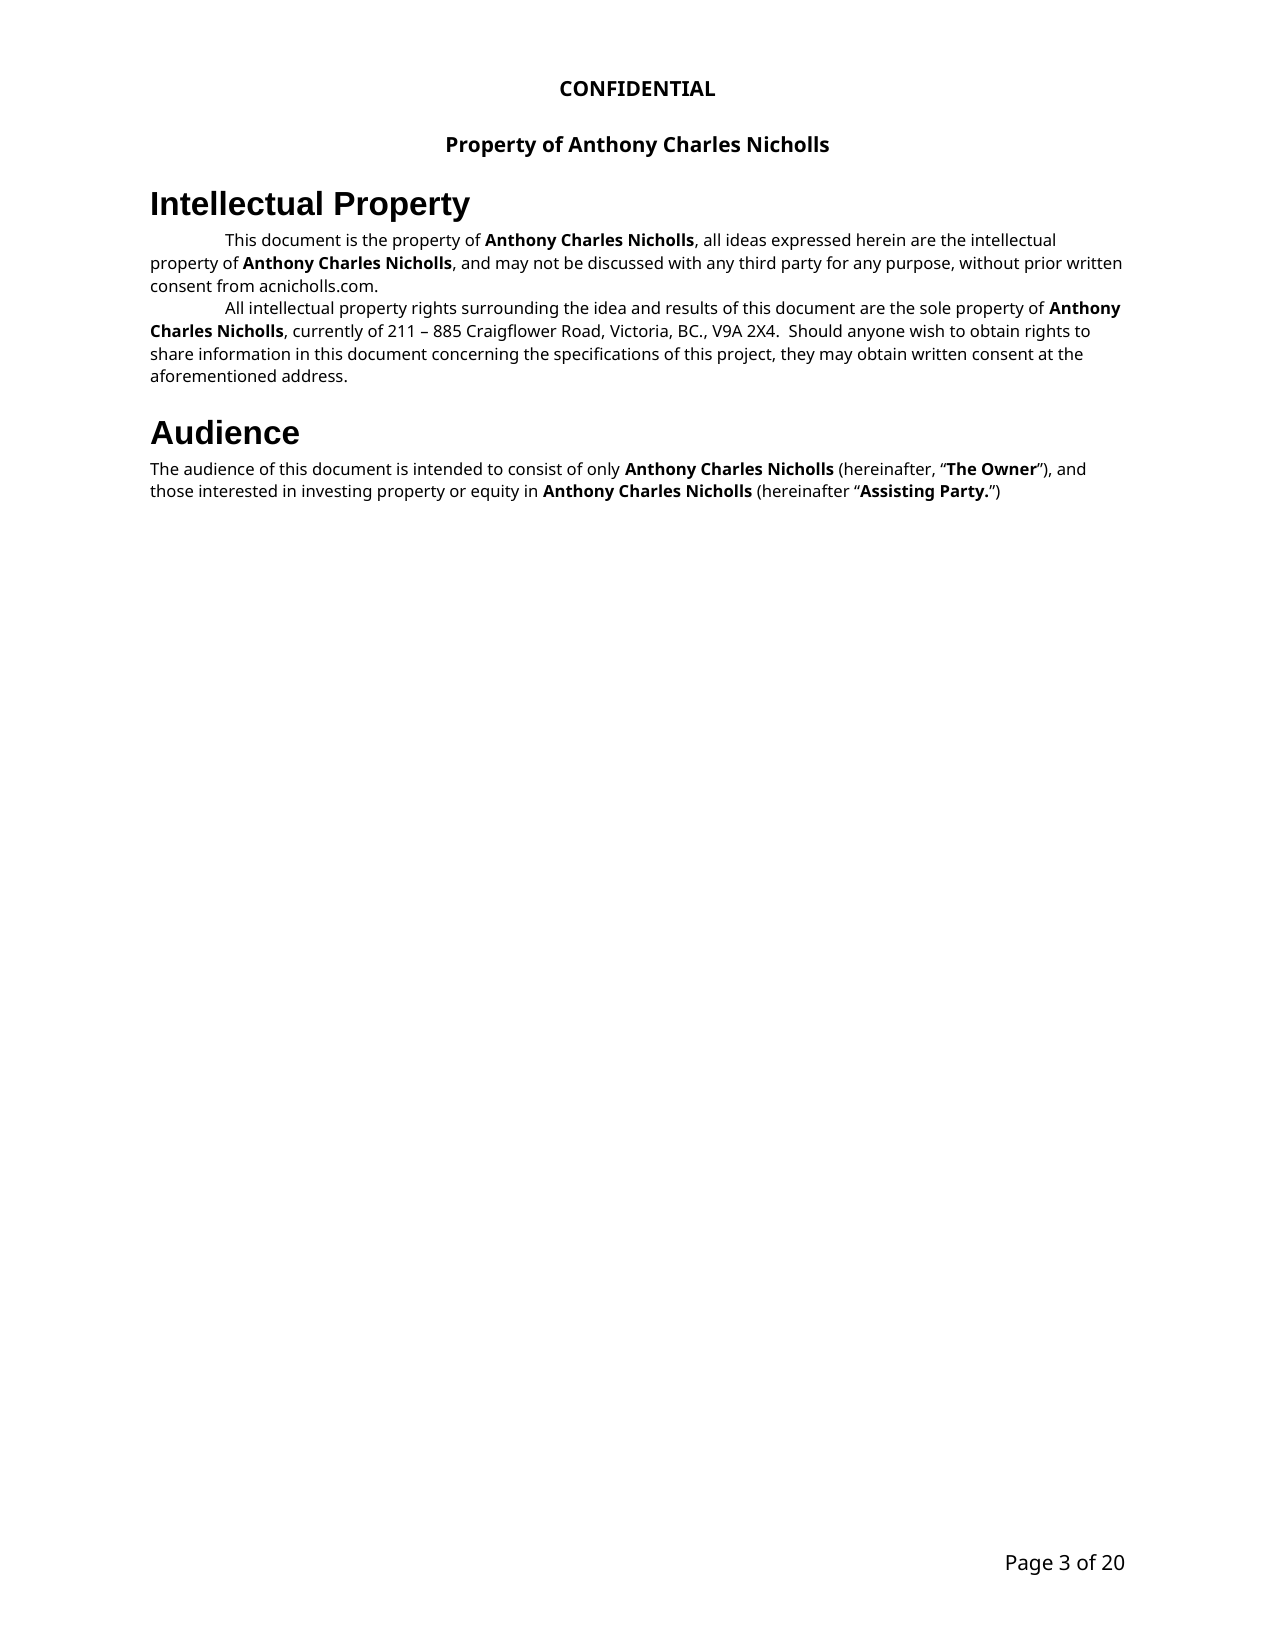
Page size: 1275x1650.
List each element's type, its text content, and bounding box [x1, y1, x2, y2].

subtitle Audience [150, 413, 1125, 451]
text All intellectual property rights surrounding the idea and results of this document are the sole property of Anthony Charles Nicholls, currently of 211 – 885 Craigflower Road, Victoria, BC., V9A 2X4. Should anyone wish to obtain rights to share information in this document concerning the specifications of this project, they may obtain written consent at the aforementioned address. [150, 297, 1125, 388]
text This document is the property of Anthony Charles Nicholls, all ideas expressed herein are the intellectual property of Anthony Charles Nicholls, and may not be discussed with any third party for any purpose, without prior written consent from acnicholls.com. [150, 229, 1125, 297]
text The audience of this document is intended to consist of only Anthony Charles Nicholls (hereinafter, “The Owner”), and those interested in investing property or equity in Anthony Charles Nicholls (hereinafter “Assisting Party.”) [150, 457, 1125, 503]
subtitle Intellectual Property [150, 184, 1125, 222]
